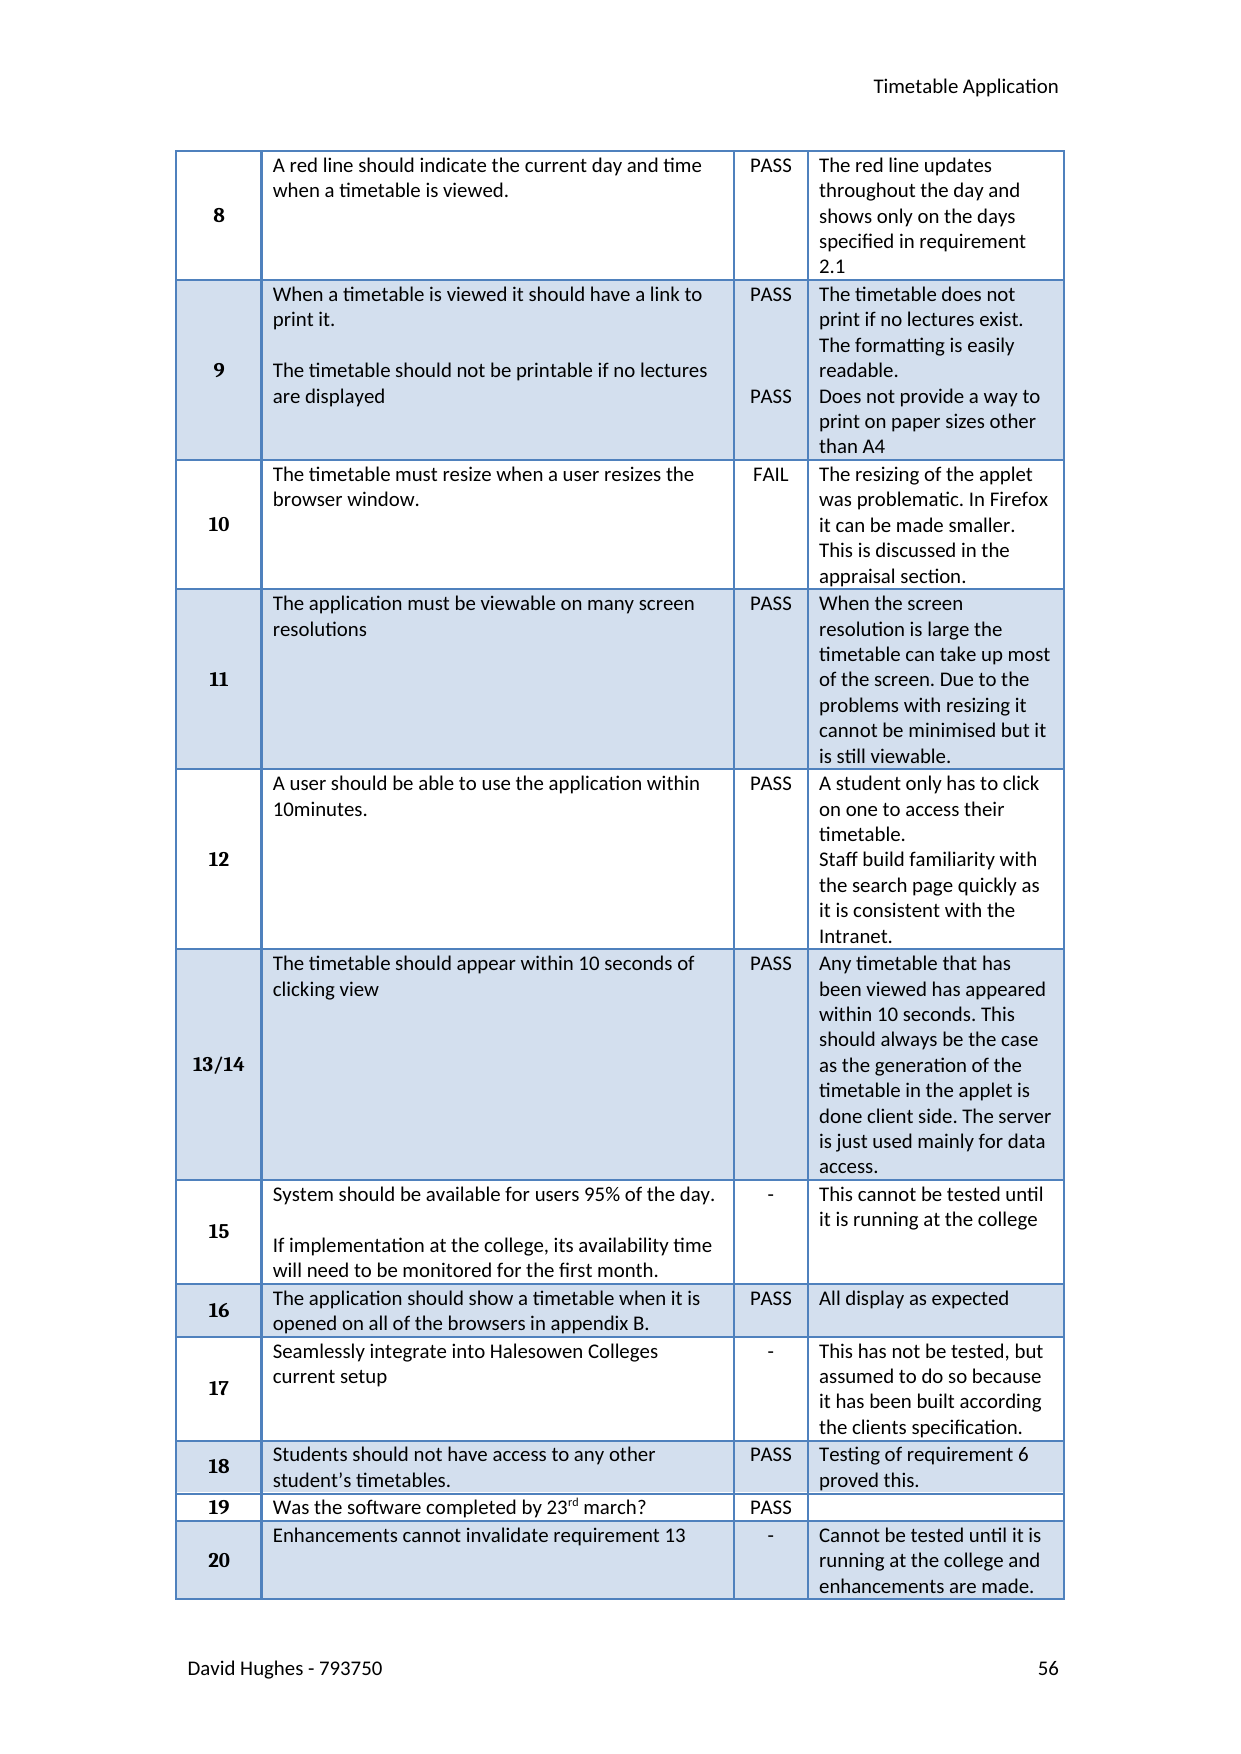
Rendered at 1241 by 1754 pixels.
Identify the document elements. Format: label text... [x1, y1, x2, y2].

table_cell PASS [735, 950, 807, 1179]
table_cell When a timetable is viewed it should have a link to print it. The timetable should not be printable if no lectures are displayed [263, 281, 733, 459]
table_cell The application should show a timetable when it is opened on all of the browsers in appendix B. [263, 1285, 733, 1336]
table_cell 11 [177, 590, 260, 768]
table_cell - [735, 1338, 807, 1439]
table_cell - [735, 1522, 807, 1598]
table_cell 20 [177, 1522, 260, 1598]
table_cell 19 [177, 1495, 260, 1520]
table_cell A student only has to click on one to access their timetable. Staff build familiarity with the search page quickly as it is consistent with the Intranet. [809, 770, 1063, 948]
table_cell Cannot be tested until it is running at the college and enhancements are made. [809, 1522, 1063, 1598]
table_cell 18 [177, 1442, 260, 1492]
table_cell Seamlessly integrate into Halesowen Colleges current setup [263, 1338, 733, 1439]
table_cell All display as expected [809, 1285, 1063, 1336]
table_cell FAIL [735, 461, 807, 588]
table_cell The timetable must resize when a user resizes the browser window. [263, 461, 733, 588]
table_cell 9 [177, 281, 260, 459]
table_cell The timetable should appear within 10 seconds of clicking view [263, 950, 733, 1179]
table_cell 16 [177, 1285, 260, 1336]
table_cell PASS [735, 590, 807, 768]
table_cell The resizing of the applet was problematic. In Firefox it can be made smaller. This is discussed in the appraisal section. [809, 461, 1063, 588]
table_cell 13/14 [177, 950, 260, 1179]
table_cell 12 [177, 770, 260, 948]
table_cell PASS [735, 1442, 807, 1492]
table_cell 8 [177, 152, 260, 279]
table_cell Was the software completed by 23rd march? [263, 1495, 733, 1520]
table_cell PASS [735, 770, 807, 948]
table_cell Students should not have access to any other student’s timetables. [263, 1442, 733, 1492]
table_cell - [735, 1181, 807, 1283]
table_cell When the screen resolution is large the timetable can take up most of the screen. Due to the problems with resizing it cannot be minimised but it is still viewable. [809, 590, 1063, 768]
table_cell A user should be able to use the application within 10minutes. [263, 770, 733, 948]
table_cell The application must be viewable on many screen resolutions [263, 590, 733, 768]
table_cell The red line updates throughout the day and shows only on the days specified in requirement 2.1 [809, 152, 1063, 279]
table_cell This cannot be tested until it is running at the college [809, 1181, 1063, 1283]
table_cell 17 [177, 1338, 260, 1439]
table_cell The timetable does not print if no lectures exist. The formatting is easily readable. Does not provide a way to print on paper sizes other than A4 [809, 281, 1063, 459]
table_cell 15 [177, 1181, 260, 1283]
table_cell A red line should indicate the current day and time when a timetable is viewed. [263, 152, 733, 279]
table_cell Any timetable that has been viewed has appeared within 10 seconds. This should always be the case as the generation of the timetable in the applet is done client side. The server is just used mainly for data access. [809, 950, 1063, 1179]
table_cell PASS [735, 1495, 807, 1520]
table_cell This has not be tested, but assumed to do so because it has been built according the clients specification. [809, 1338, 1063, 1439]
table_cell PASS PASS [735, 281, 807, 459]
table_cell Testing of requirement 6 proved this. [809, 1442, 1063, 1492]
table_cell Enhancements cannot invalidate requirement 13 [263, 1522, 733, 1598]
table_cell PASS [735, 1285, 807, 1336]
table_cell [809, 1495, 1063, 1520]
table_cell PASS [735, 152, 807, 279]
table_cell 10 [177, 461, 260, 588]
table_cell System should be available for users 95% of the day. If implementation at the college, its availability time will need to be monitored for the first month. [263, 1181, 733, 1283]
